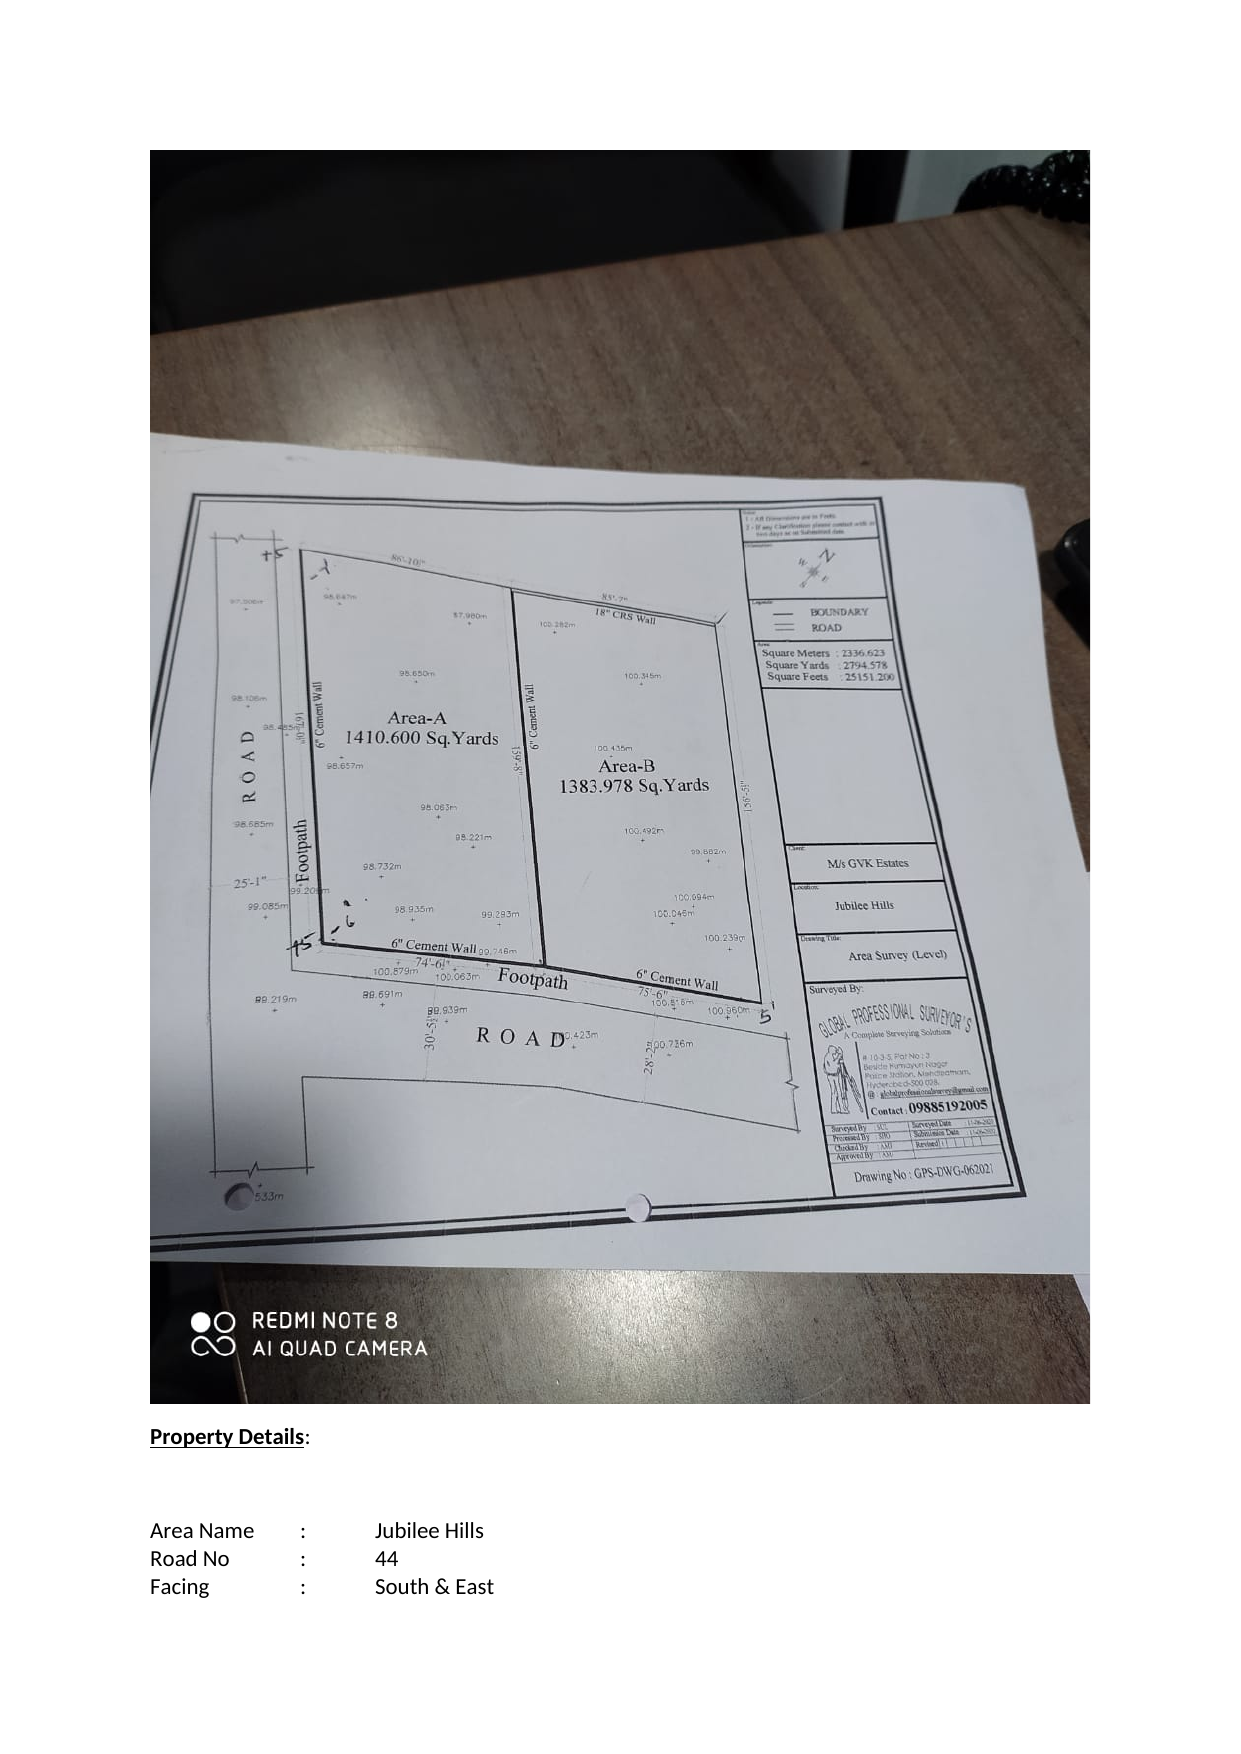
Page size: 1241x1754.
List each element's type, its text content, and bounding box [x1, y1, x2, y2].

text Area Name : Jubilee Hills [150, 1516, 1090, 1544]
text Facing : South & East [150, 1572, 1090, 1600]
picture [150, 150, 1091, 1404]
text Road No : 44 [150, 1544, 1090, 1572]
text Property Details: [150, 1422, 1090, 1451]
